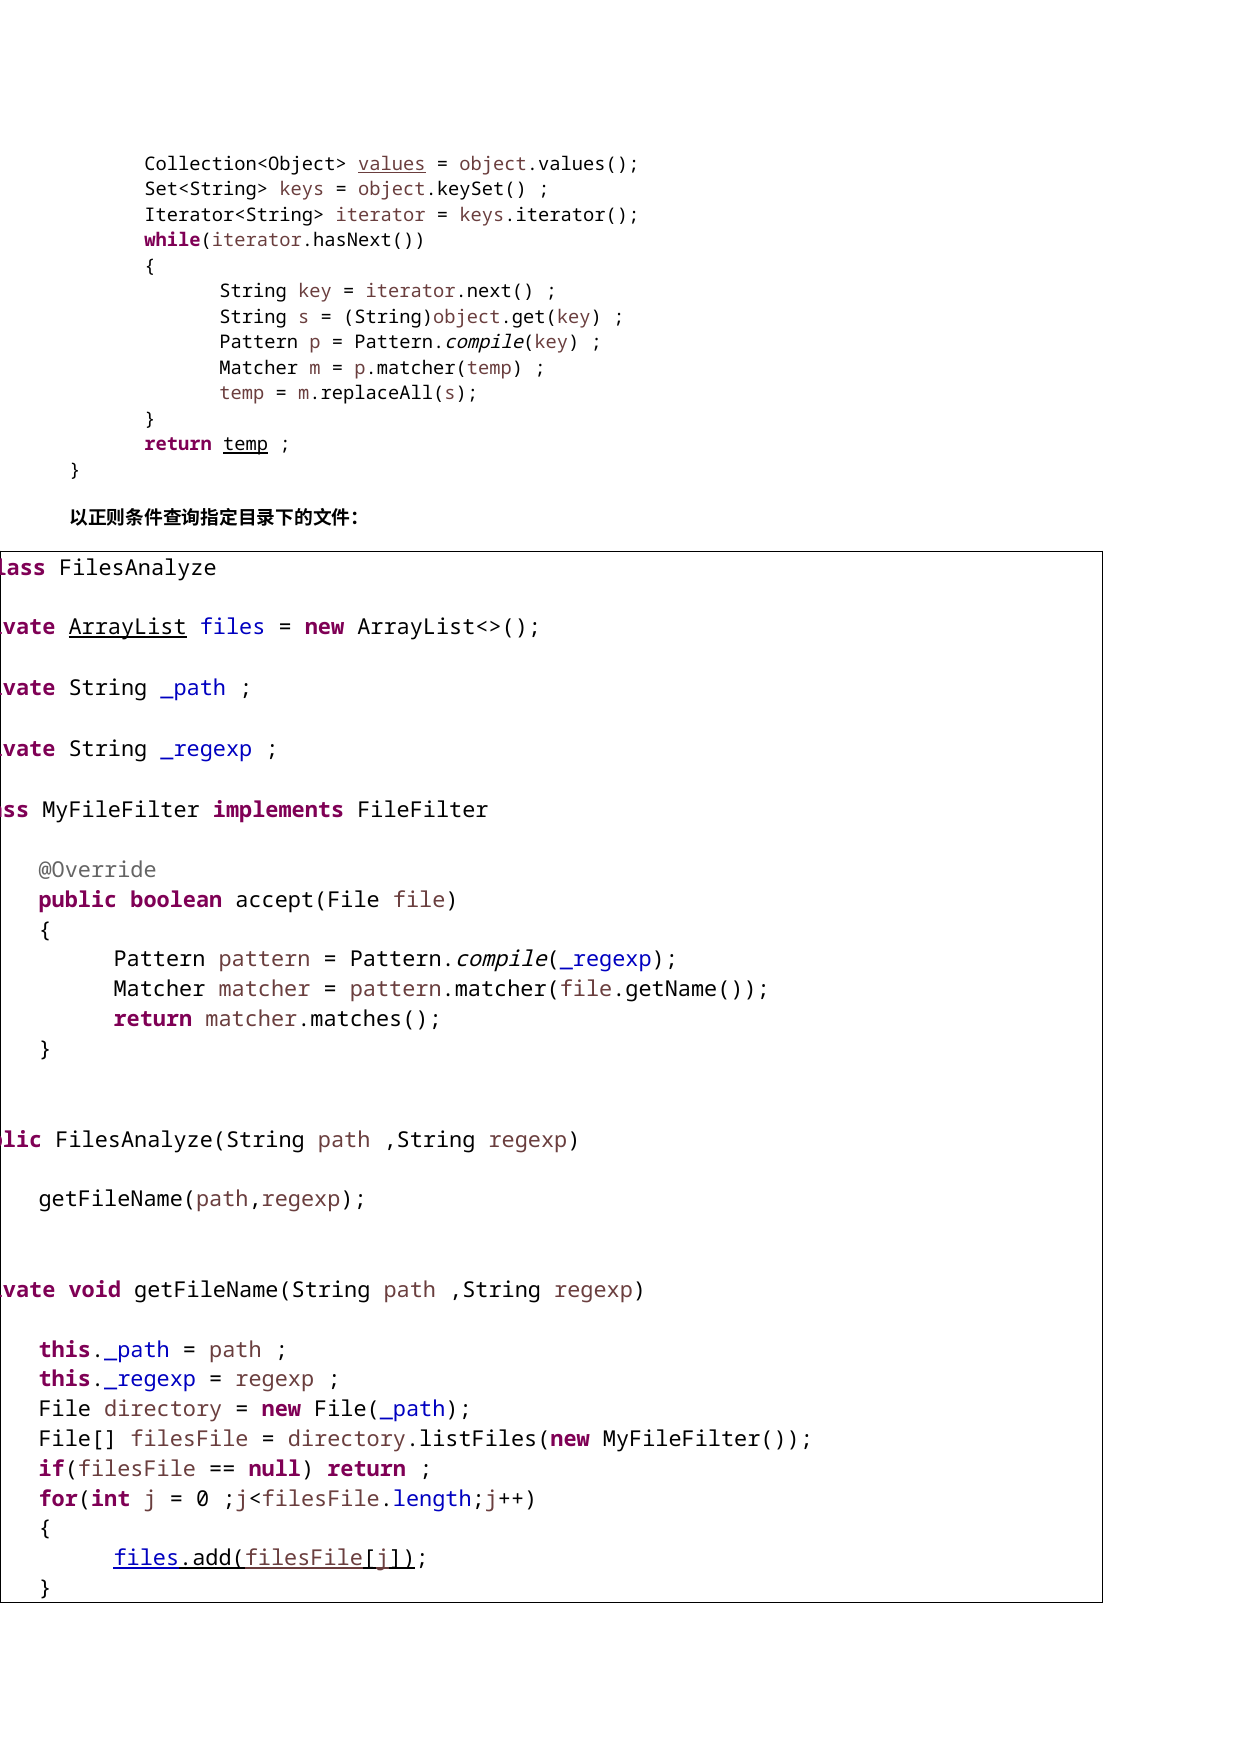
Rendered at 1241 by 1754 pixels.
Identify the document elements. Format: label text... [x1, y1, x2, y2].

text String s = (String)object.get(key) ; [69, 303, 1171, 329]
text while(iterator.hasNext()) [69, 227, 1171, 252]
text Matcher m = p.matcher(temp) ; [69, 354, 1171, 380]
text { [69, 252, 1171, 278]
text } [69, 456, 1171, 482]
text Pattern p = Pattern.compile(key) ; [69, 329, 1171, 354]
text 以正则条件查询指定目录下的文件： [69, 503, 1171, 530]
text Iterator<String> iterator = keys.iterator(); [69, 201, 1171, 227]
text Set<String> keys = object.keySet() ; [69, 176, 1171, 201]
text String key = iterator.next() ; [69, 278, 1171, 303]
text temp = m.replaceAll(s); [69, 380, 1171, 405]
text Collection<Object> values = object.values(); [69, 150, 1171, 176]
text } [69, 405, 1171, 431]
text return temp ; [69, 431, 1171, 456]
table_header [1, 552, 1102, 1602]
